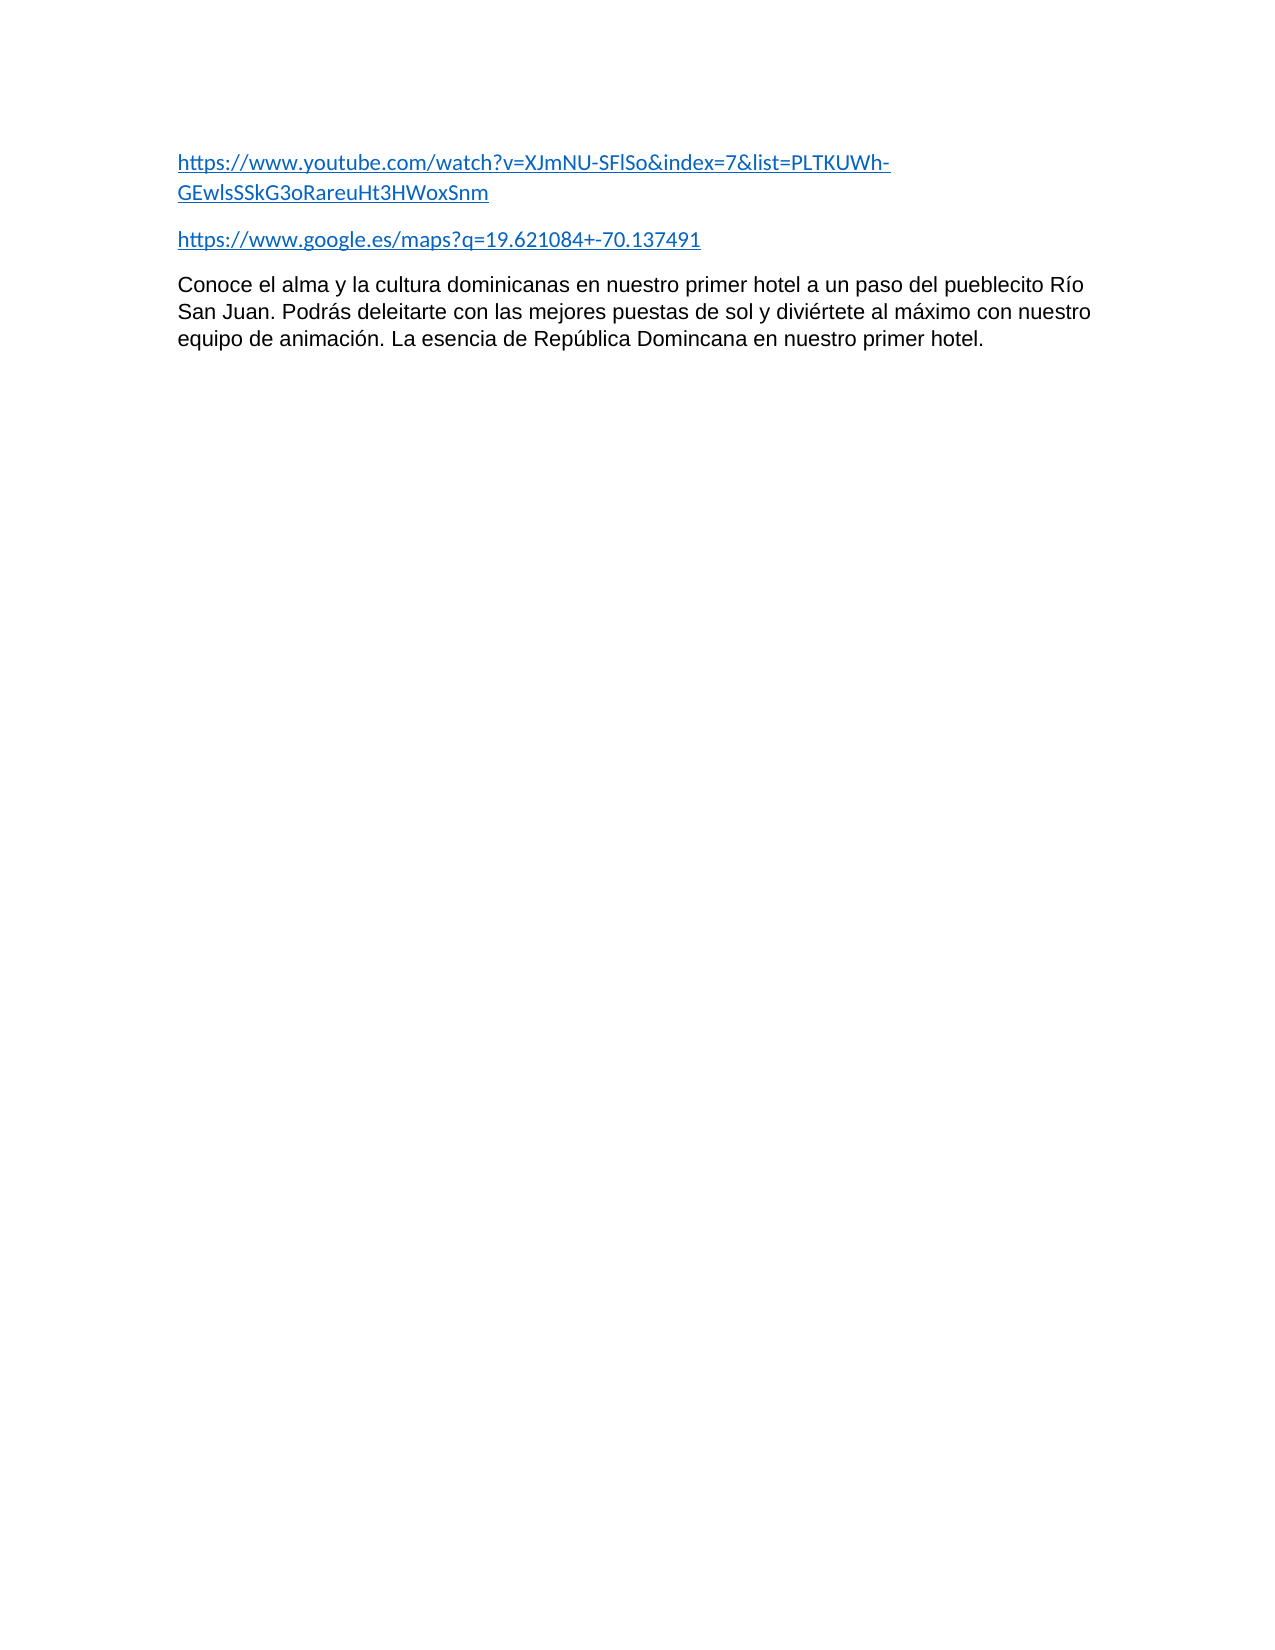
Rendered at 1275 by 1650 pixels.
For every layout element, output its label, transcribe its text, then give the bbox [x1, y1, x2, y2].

text Conoce el alma y la cultura dominicanas en nuestro primer hotel a un paso del pueblecito Río San Juan. Podrás deleitarte con las mejores puestas de sol y diviértete al máximo con nuestro equipo de animación. La esencia de República Domincana en nuestro primer hotel. [177, 272, 1098, 351]
text https://www.youtube.com/watch?v=XJmNU-SFlSo&index=7&list=PLTKUWh-GEwlsSSkG3oRareuHt3HWoxSnm [177, 148, 1098, 206]
text https://www.google.es/maps?q=19.621084+-70.137491 [177, 225, 1098, 253]
